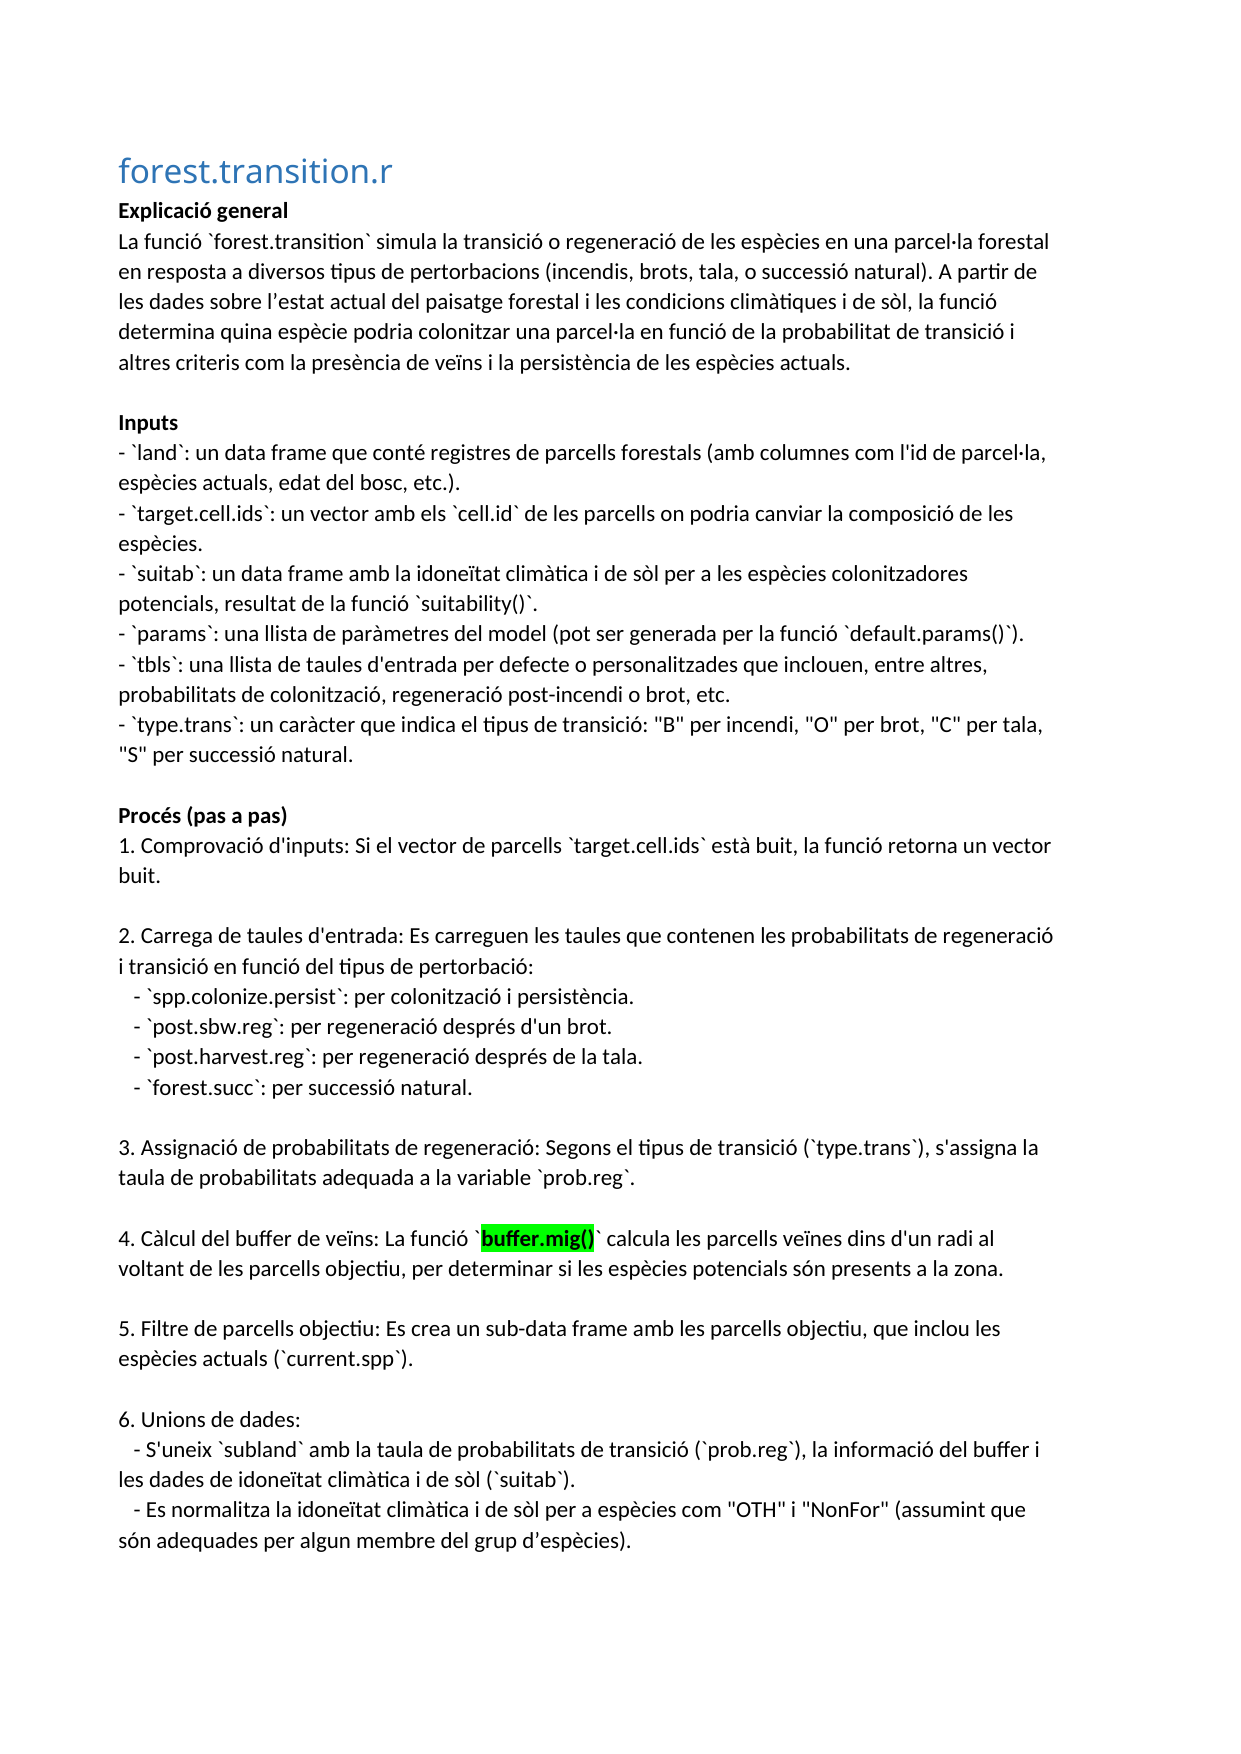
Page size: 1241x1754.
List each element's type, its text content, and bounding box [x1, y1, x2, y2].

text - `forest.succ`: per successió natural. [118, 1073, 1063, 1101]
text - `land`: un data frame que conté registres de parcells forestals (amb columnes com l'id de parcel·la, espècies actuals, edat del bosc, etc.). [118, 438, 1063, 497]
text 1. Comprovació d'inputs: Si el vector de parcells `target.cell.ids` està buit, la funció retorna un vector buit. [118, 831, 1063, 889]
text - `target.cell.ids`: un vector amb els `cell.id` de les parcells on podria canviar la composició de les espècies. [118, 499, 1063, 557]
text - `type.trans`: un caràcter que indica el tipus de transició: "B" per incendi, "O" per brot, "C" per tala, "S" per successió natural. [118, 710, 1063, 768]
text - `spp.colonize.persist`: per colonització i persistència. [118, 982, 1063, 1010]
text - `post.sbw.reg`: per regeneració després d'un brot. [118, 1012, 1063, 1040]
text - `tbls`: una llista de taules d'entrada per defecte o personalitzades que inclouen, entre altres, probabilitats de colonització, regeneració post-incendi o brot, etc. [118, 650, 1063, 708]
text - `post.harvest.reg`: per regeneració després de la tala. [118, 1042, 1063, 1071]
subtitle forest.transition.r [118, 148, 1063, 193]
text Inputs [118, 408, 1063, 436]
text - `params`: una llista de paràmetres del model (pot ser generada per la funció `default.params()`). [118, 619, 1063, 648]
text Procés (pas a pas) [118, 801, 1063, 829]
text La funció `forest.transition` simula la transició o regeneració de les espècies en una parcel·la forestal en resposta a diversos tipus de pertorbacions (incendis, brots, tala, o successió natural). A partir de les dades sobre l’estat actual del paisatge forestal i les condicions climàtiques i de sòl, la funció determina quina espècie podria colonitzar una parcel·la en funció de la probabilitat de transició i altres criteris com la presència de veïns i la persistència de les espècies actuals. [118, 227, 1063, 376]
text - Es normalitza la idoneïtat climàtica i de sòl per a espècies com "OTH" i "NonFor" (assumint que són adequades per algun membre del grup d’espècies). [118, 1496, 1063, 1554]
text 3. Assignació de probabilitats de regeneració: Segons el tipus de transició (`type.trans`), s'assigna la taula de probabilitats adequada a la variable `prob.reg`. [118, 1133, 1063, 1191]
text - S'uneix `subland` amb la taula de probabilitats de transició (`prob.reg`), la informació del buffer i les dades de idoneïtat climàtica i de sòl (`suitab`). [118, 1435, 1063, 1493]
text - `suitab`: un data frame amb la idoneïtat climàtica i de sòl per a les espècies colonitzadores potencials, resultat de la funció `suitability()`. [118, 559, 1063, 617]
text Explicació general [118, 197, 1063, 225]
text 6. Unions de dades: [118, 1405, 1063, 1433]
text 2. Carrega de taules d'entrada: Es carreguen les taules que contenen les probabilitats de regeneració i transició en funció del tipus de pertorbació: [118, 922, 1063, 980]
text 4. Càlcul del buffer de veïns: La funció `buffer.mig()` calcula les parcells veïnes dins d'un radi al voltant de les parcells objectiu, per determinar si les espècies potencials són presents a la zona. [118, 1224, 1063, 1282]
text 5. Filtre de parcells objectiu: Es crea un sub-data frame amb les parcells objectiu, que inclou les espècies actuals (`current.spp`). [118, 1314, 1063, 1373]
